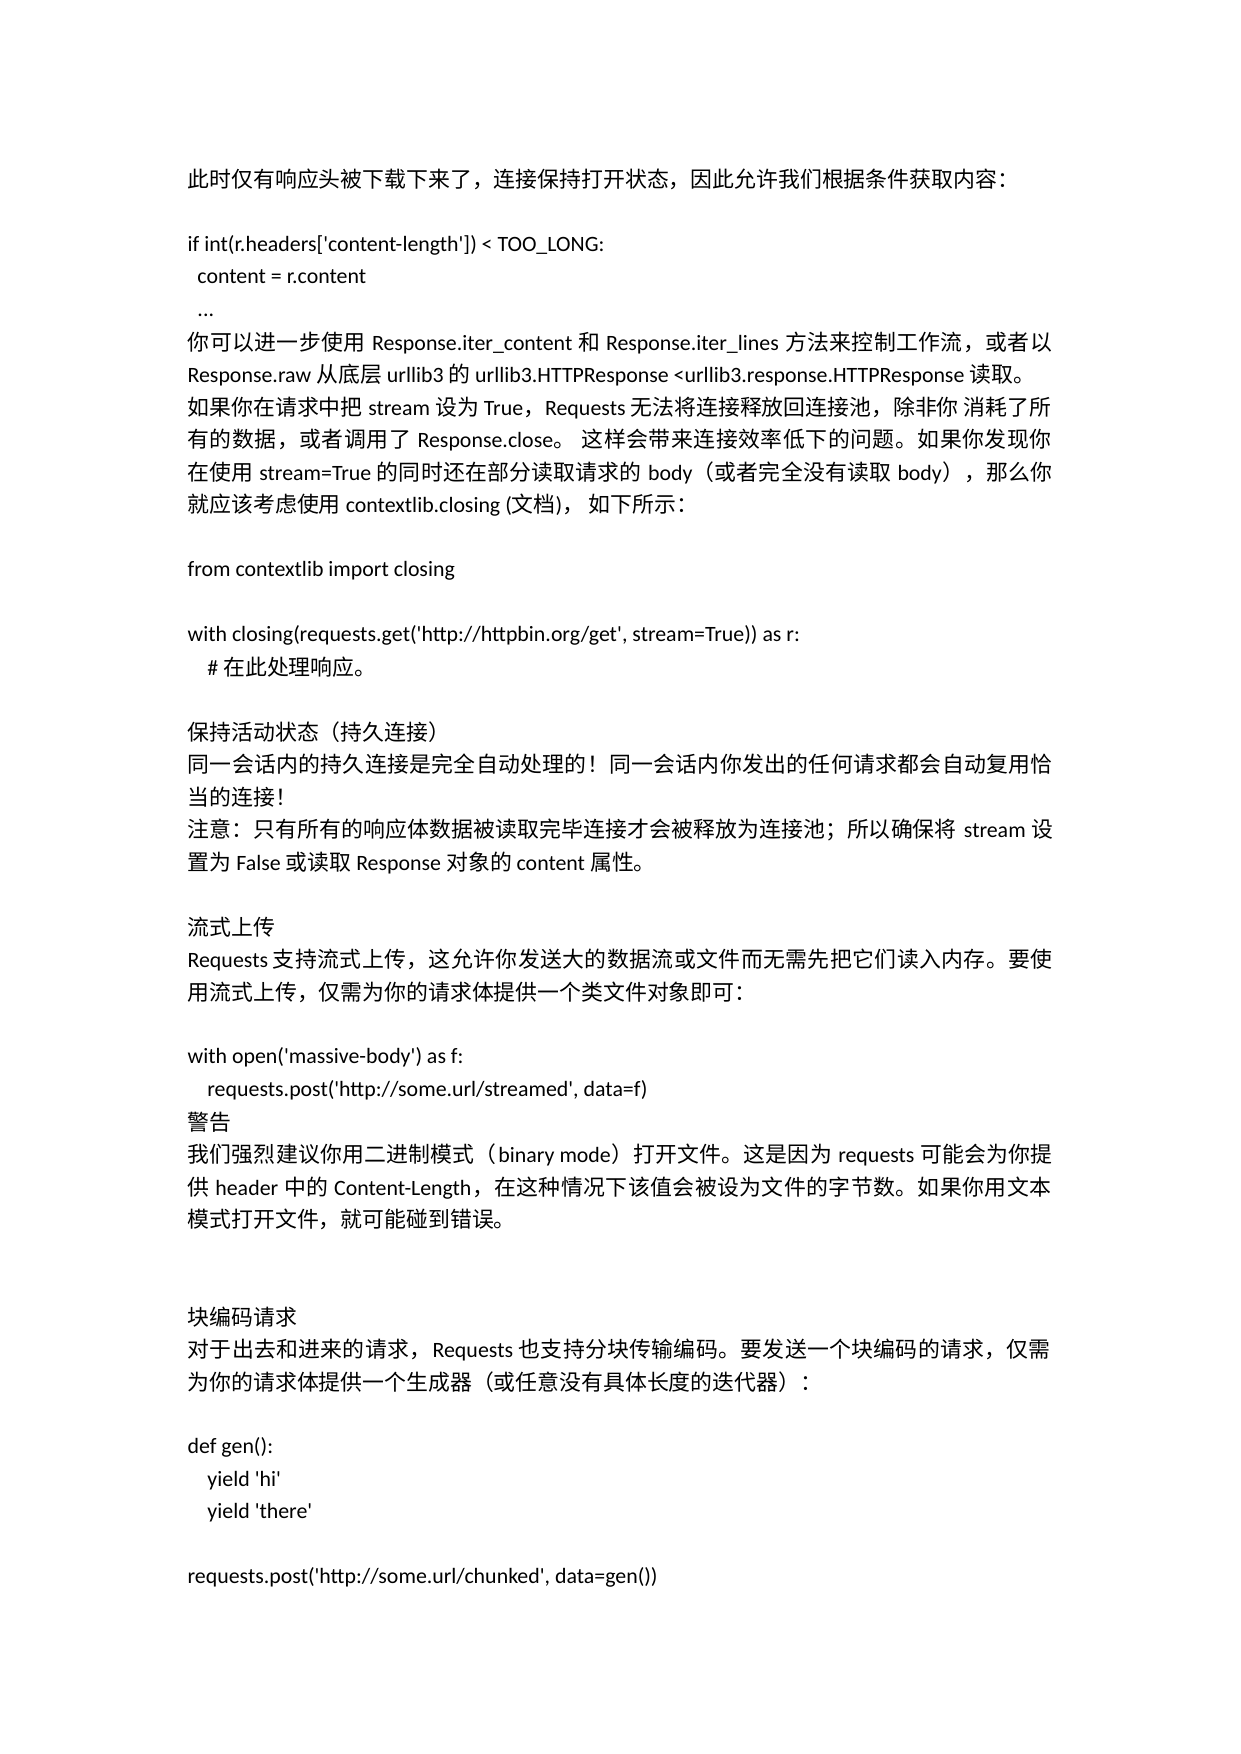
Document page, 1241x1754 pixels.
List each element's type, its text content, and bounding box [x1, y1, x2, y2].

text 此时仅有响应头被下载下来了，连接保持打开状态，因此允许我们根据条件获取内容： [187, 162, 1053, 194]
text # 在此处理响应。 [187, 649, 1053, 682]
text with closing(requests.get('http://httpbin.org/get', stream=True)) as r: [187, 617, 1053, 649]
text from contextlib import closing [187, 552, 1053, 584]
text yield 'there' [187, 1494, 1053, 1527]
text content = r.content [187, 259, 1053, 292]
text 我们强烈建议你用二进制模式（binary mode）打开文件。这是因为 requests 可能会为你提供 header 中的 Content-Length，在这种情况下该值会被设为文件的字节数。如果你用文本模式打开文件，就可能碰到错误。 [187, 1137, 1053, 1234]
text yield 'hi' [187, 1462, 1053, 1494]
text Requests支持流式上传，这允许你发送大的数据流或文件而无需先把它们读入内存。要使用流式上传，仅需为你的请求体提供一个类文件对象即可： [187, 942, 1053, 1007]
text 保持活动状态（持久连接） [187, 714, 1053, 747]
text 如果你在请求中把 stream 设为 True，Requests 无法将连接释放回连接池，除非你 消耗了所有的数据，或者调用了 Response.close。 这样会带来连接效率低下的问题。如果你发现你在使用 stream=True 的同时还在部分读取请求的 body（或者完全没有读取 body），那么你就应该考虑使用 contextlib.closing (文档)， 如下所示： [187, 389, 1053, 519]
text 警告 [187, 1104, 1053, 1137]
text 块编码请求 [187, 1299, 1053, 1332]
text 你可以进一步使用 Response.iter_content 和 Response.iter_lines 方法来控制工作流，或者以 Response.raw 从底层 urllib3 的 urllib3.HTTPResponse <urllib3.response.HTTPResponse 读取。 [187, 324, 1053, 389]
text requests.post('http://some.url/streamed', data=f) [187, 1072, 1053, 1104]
text ... [187, 292, 1053, 324]
text 流式上传 [187, 909, 1053, 942]
text def gen(): [187, 1429, 1053, 1462]
text with open('massive-body') as f: [187, 1039, 1053, 1072]
text 对于出去和进来的请求，Requests 也支持分块传输编码。要发送一个块编码的请求，仅需为你的请求体提供一个生成器（或任意没有具体长度的迭代器）： [187, 1332, 1053, 1397]
text 同一会话内的持久连接是完全自动处理的！同一会话内你发出的任何请求都会自动复用恰当的连接！ [187, 747, 1053, 812]
text 注意：只有所有的响应体数据被读取完毕连接才会被释放为连接池；所以确保将 stream 设置为 False 或读取 Response 对象的 content 属性。 [187, 812, 1053, 877]
text requests.post('http://some.url/chunked', data=gen()) [187, 1559, 1053, 1592]
text if int(r.headers['content-length']) < TOO_LONG: [187, 227, 1053, 259]
